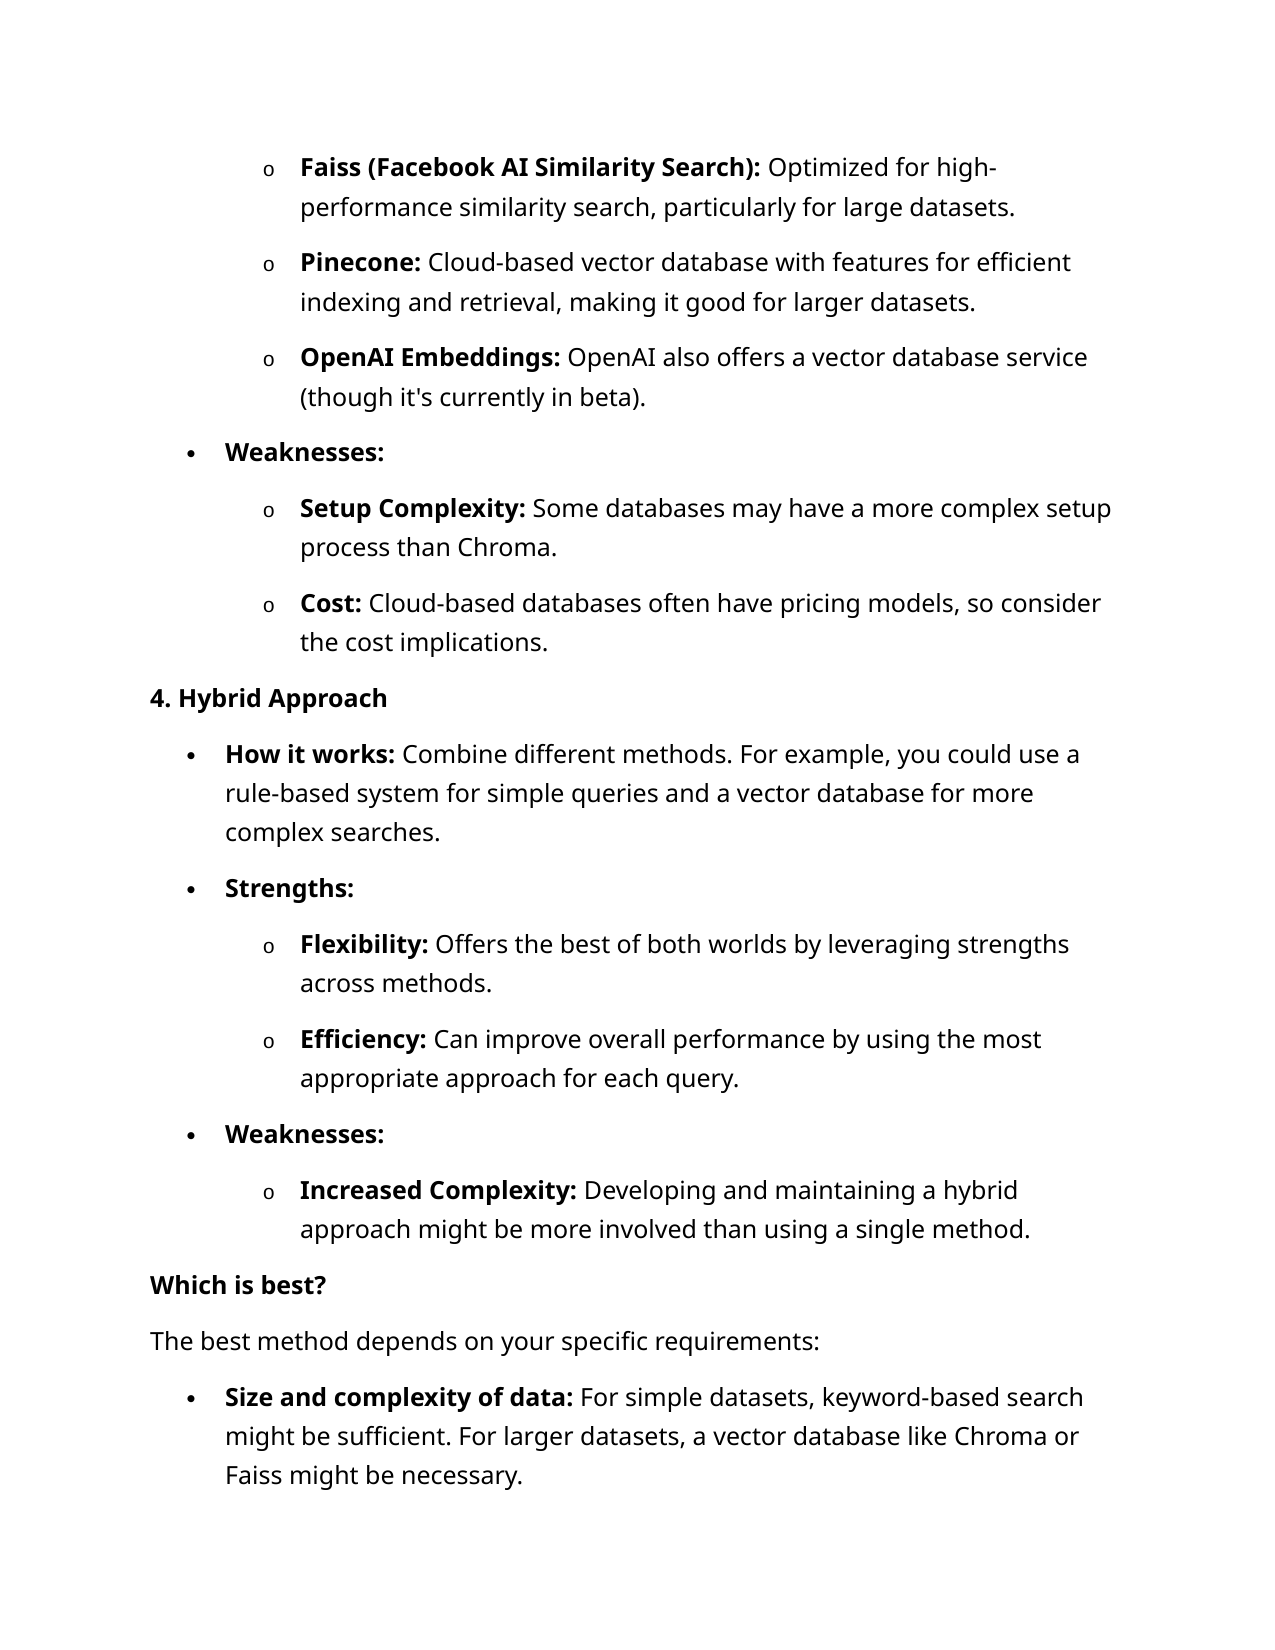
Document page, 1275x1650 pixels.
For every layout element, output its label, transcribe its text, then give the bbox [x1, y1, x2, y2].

list Increased Complexity: Developing and maintaining a hybrid approach might be more involved than using a single method. [262, 1172, 1125, 1246]
text 4. Hybrid Approach [150, 681, 1125, 715]
list Efficiency: Can improve overall performance by using the most appropriate approach for each query. [262, 1022, 1125, 1095]
list Weaknesses: [187, 1117, 1125, 1151]
list Setup Complexity: Some databases may have a more complex setup process than Chroma. [262, 491, 1125, 564]
list Size and complexity of data: For simple datasets, keyword-based search might be sufficient. For larger datasets, a vector database like Chroma or Faiss might be necessary. [187, 1379, 1125, 1492]
list Faiss (Facebook AI Similarity Search): Optimized for high-performance similarity search, particularly for large datasets. [262, 150, 1125, 223]
list Cost: Cloud-based databases often have pricing models, so consider the cost implications. [262, 586, 1125, 659]
list Weaknesses: [187, 435, 1125, 469]
text The best method depends on your specific requirements: [150, 1323, 1125, 1357]
list How it works: Combine different methods. For example, you could use a rule-based system for simple queries and a vector database for more complex searches. [187, 737, 1125, 849]
list OpenAI Embeddings: OpenAI also offers a vector database service (though it's currently in beta). [262, 340, 1125, 413]
list Pinecone: Cloud-based vector database with features for efficient indexing and retrieval, making it good for larger datasets. [262, 245, 1125, 318]
list Flexibility: Offers the best of both worlds by leveraging strengths across methods. [262, 927, 1125, 1000]
list Strengths: [187, 871, 1125, 905]
text Which is best? [150, 1267, 1125, 1302]
